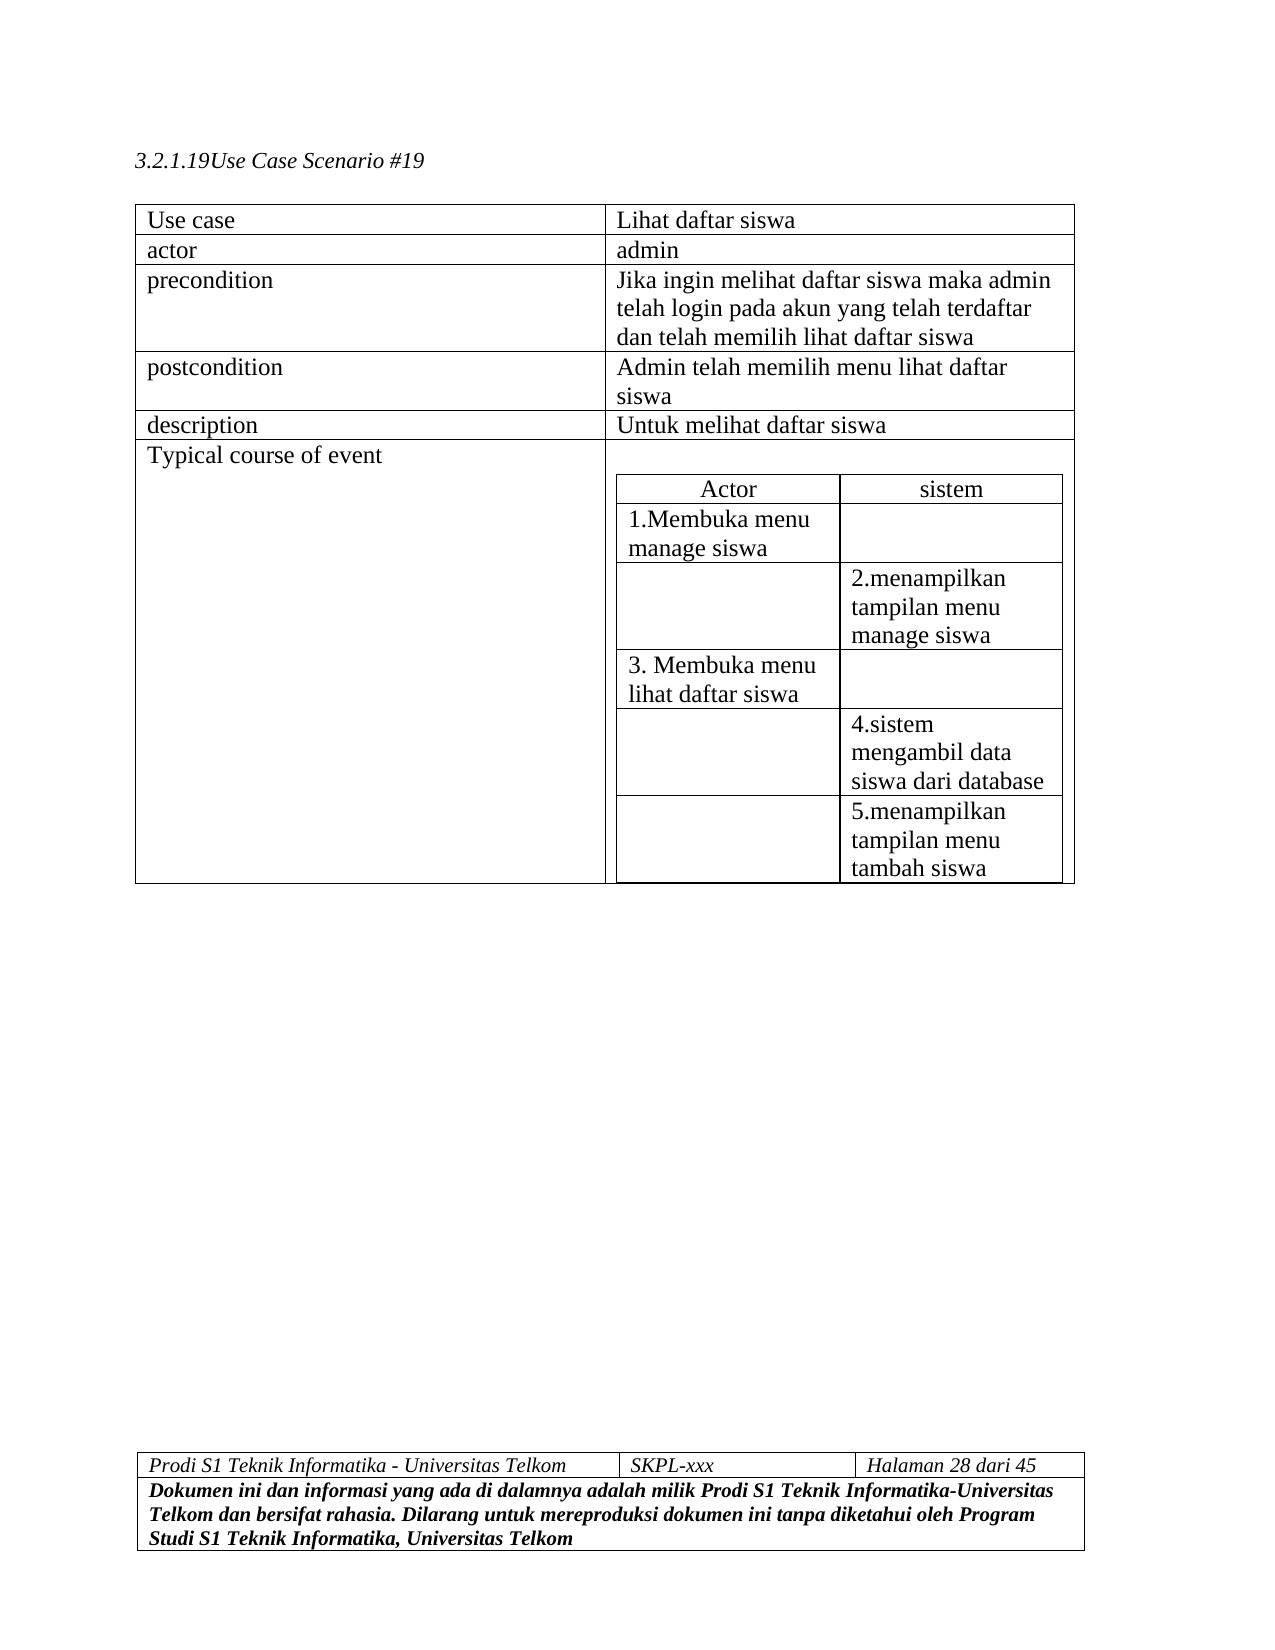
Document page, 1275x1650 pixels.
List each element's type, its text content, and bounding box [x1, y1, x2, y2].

table_cell postcondition [136, 352, 605, 409]
table_cell actor [136, 235, 605, 264]
table_header Use case [136, 205, 605, 234]
table_cell precondition [136, 265, 605, 351]
table_cell [606, 440, 1074, 883]
table_header Lihat daftar siswa [606, 205, 1074, 234]
table_cell Typical course of event [136, 440, 605, 883]
table_cell Jika ingin melihat daftar siswa maka admin telah login pada akun yang telah terdaftar dan telah memilih lihat daftar siswa [606, 265, 1074, 351]
table_cell description [136, 411, 605, 439]
subtitle Use Case Scenario #19 [135, 150, 1140, 173]
table_cell Untuk melihat daftar siswa [606, 411, 1074, 439]
table_cell Admin telah memilih menu lihat daftar siswa [606, 352, 1074, 409]
table_cell admin [606, 235, 1074, 264]
